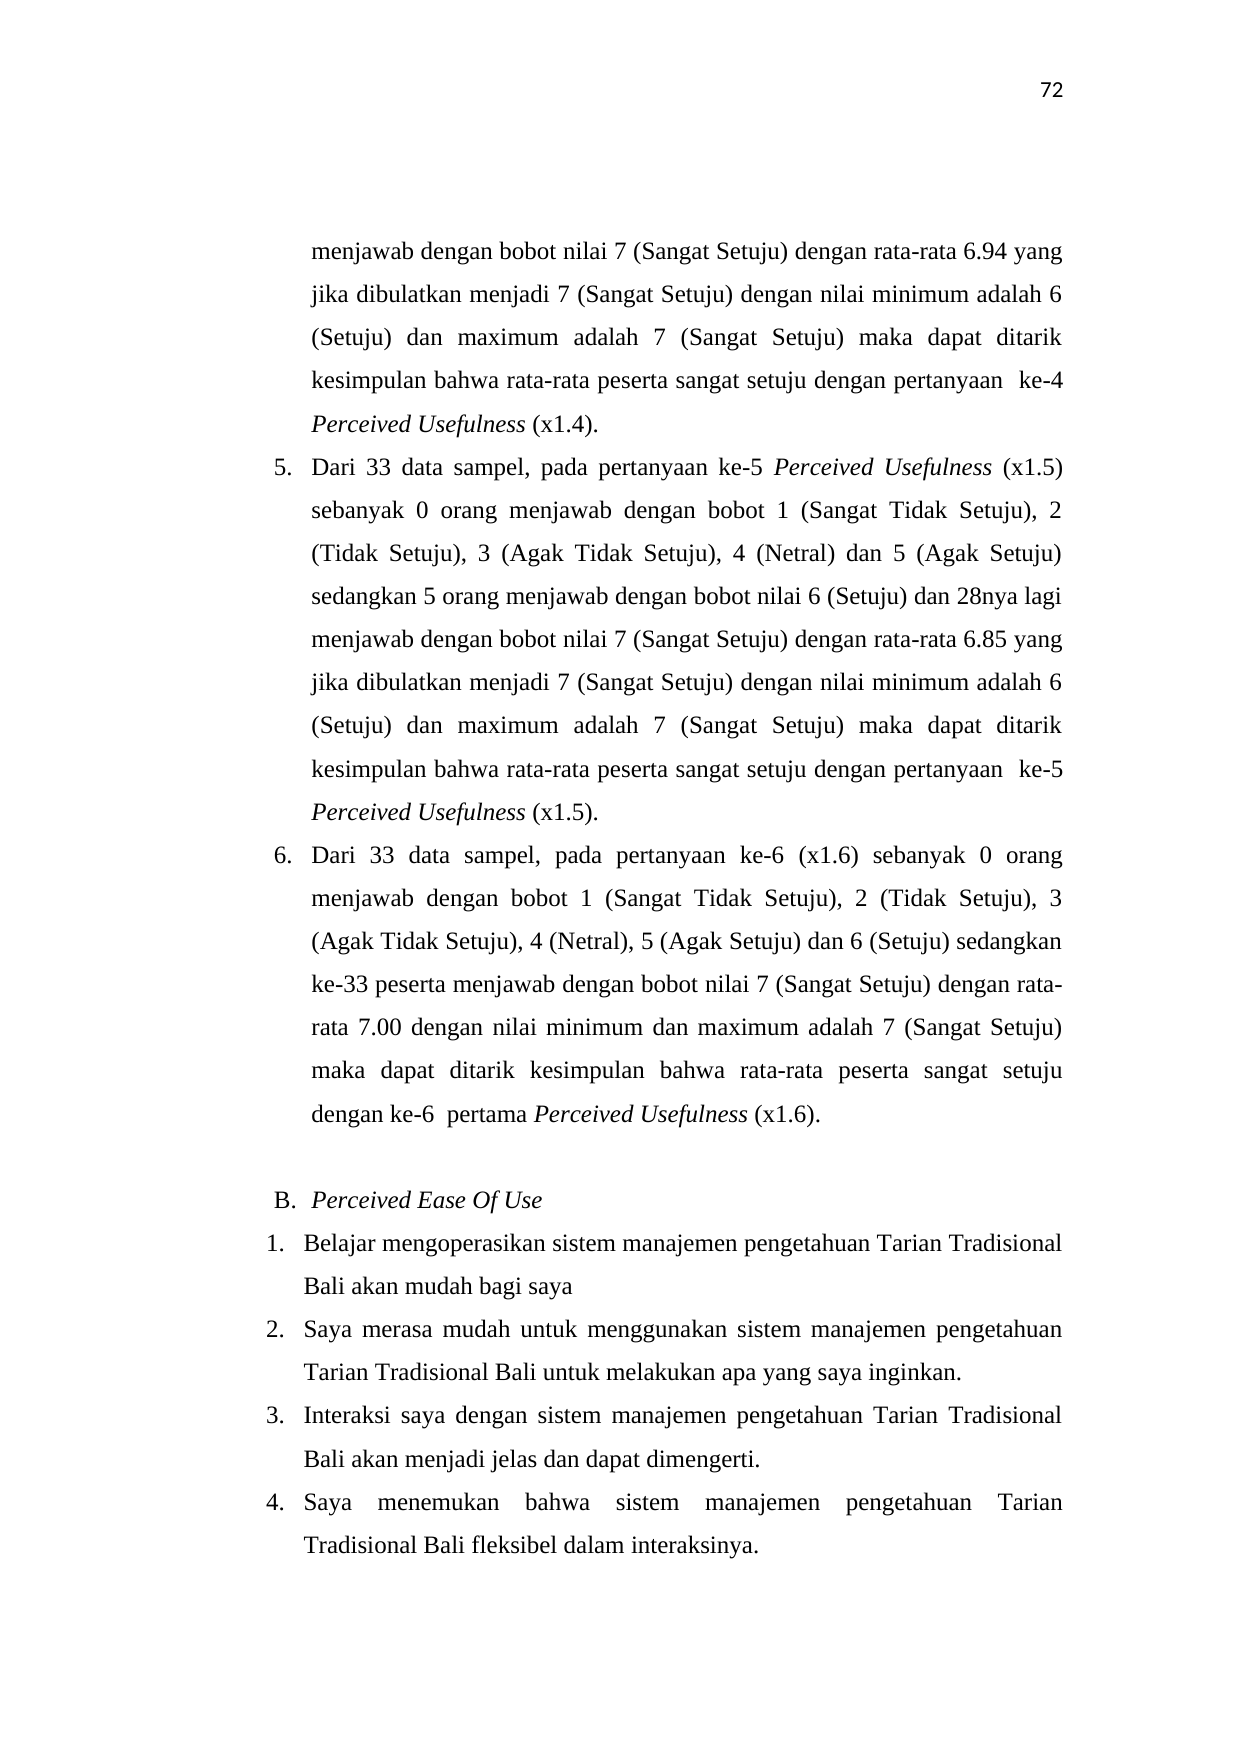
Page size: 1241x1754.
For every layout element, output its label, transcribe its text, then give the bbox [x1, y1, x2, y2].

list Saya merasa mudah untuk menggunakan sistem manajemen pengetahuan Tarian Tradisional Bali untuk melakukan apa yang saya inginkan. [266, 1314, 1063, 1386]
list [274, 236, 1063, 437]
list Dari 33 data sampel, pada pertanyaan ke-5 Perceived Usefulness (x1.5) sebanyak 0 orang menjawab dengan bobot 1 (Sangat Tidak Setuju), 2 (Tidak Setuju), 3 (Agak Tidak Setuju), 4 (Netral) dan 5 (Agak Setuju) sedangkan 5 orang menjawab dengan bobot nilai 6 (Setuju) dan 28nya lagi menjawab dengan bobot nilai 7 (Sangat Setuju) dengan rata-rata 6.85 yang jika dibulatkan menjadi 7 (Sangat Setuju) dengan nilai minimum adalah 6 (Setuju) dan maximum adalah 7 (Sangat Setuju) maka dapat ditarik kesimpulan bahwa rata-rata peserta sangat setuju dengan pertanyaan ke-5 Perceived Usefulness (x1.5). [274, 452, 1063, 826]
list Belajar mengoperasikan sistem manajemen pengetahuan Tarian Tradisional Bali akan mudah bagi saya [266, 1228, 1063, 1300]
list Dari 33 data sampel, pada pertanyaan ke-6 (x1.6) sebanyak 0 orang menjawab dengan bobot 1 (Sangat Tidak Setuju), 2 (Tidak Setuju), 3 (Agak Tidak Setuju), 4 (Netral), 5 (Agak Setuju) dan 6 (Setuju) sedangkan ke-33 peserta menjawab dengan bobot nilai 7 (Sangat Setuju) dengan rata-rata 7.00 dengan nilai minimum dan maximum adalah 7 (Sangat Setuju) maka dapat ditarik kesimpulan bahwa rata-rata peserta sangat setuju dengan ke-6 pertama Perceived Usefulness (x1.6). [274, 840, 1063, 1127]
list Interaksi saya dengan sistem manajemen pengetahuan Tarian Tradisional Bali akan menjadi jelas dan dapat dimengerti. [266, 1401, 1063, 1472]
list Perceived Ease Of Use [274, 1185, 1063, 1214]
list Saya menemukan bahwa sistem manajemen pengetahuan Tarian Tradisional Bali fleksibel dalam interaksinya. [266, 1487, 1063, 1559]
